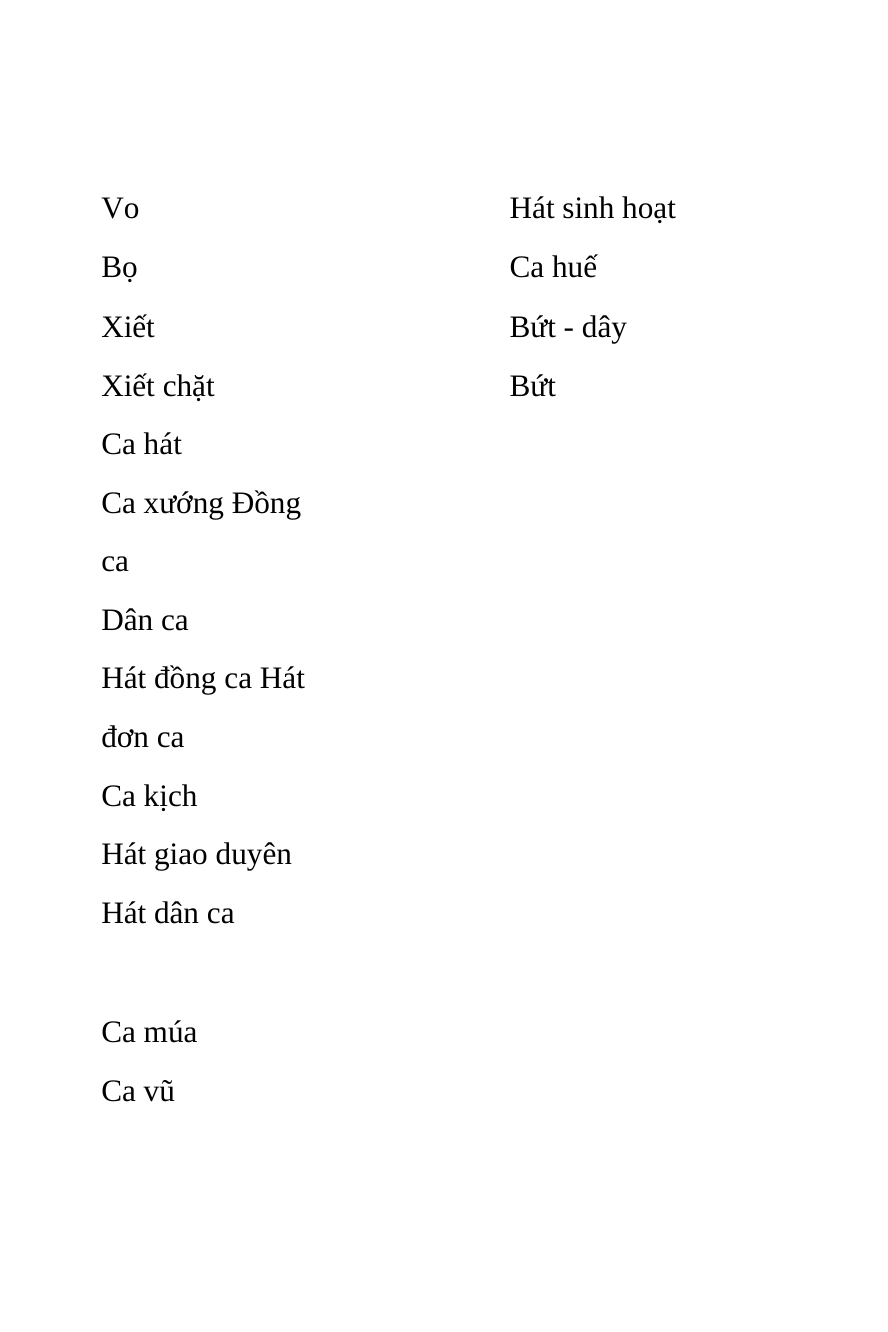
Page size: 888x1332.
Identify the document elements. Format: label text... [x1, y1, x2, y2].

text Ca huế [509, 248, 868, 284]
text Ca hát [101, 426, 322, 462]
text Vo [101, 189, 460, 225]
text Bứt [509, 367, 868, 403]
text Ca vũ [101, 1072, 322, 1108]
text Dân ca [101, 601, 322, 637]
text Xiết chặt [101, 367, 322, 403]
text Hát sinh hoạt [509, 189, 868, 225]
text Hát giao duyên Hát dân ca [101, 835, 322, 931]
text Ca xướng Đồng ca [101, 484, 322, 579]
text Ca kịch [101, 777, 322, 813]
text Ca múa [101, 1013, 322, 1049]
text Xiết [101, 308, 460, 344]
text Bứt - dây [509, 308, 868, 344]
text Bọ [101, 248, 460, 284]
text Hát đồng ca Hát đơn ca [101, 660, 322, 754]
